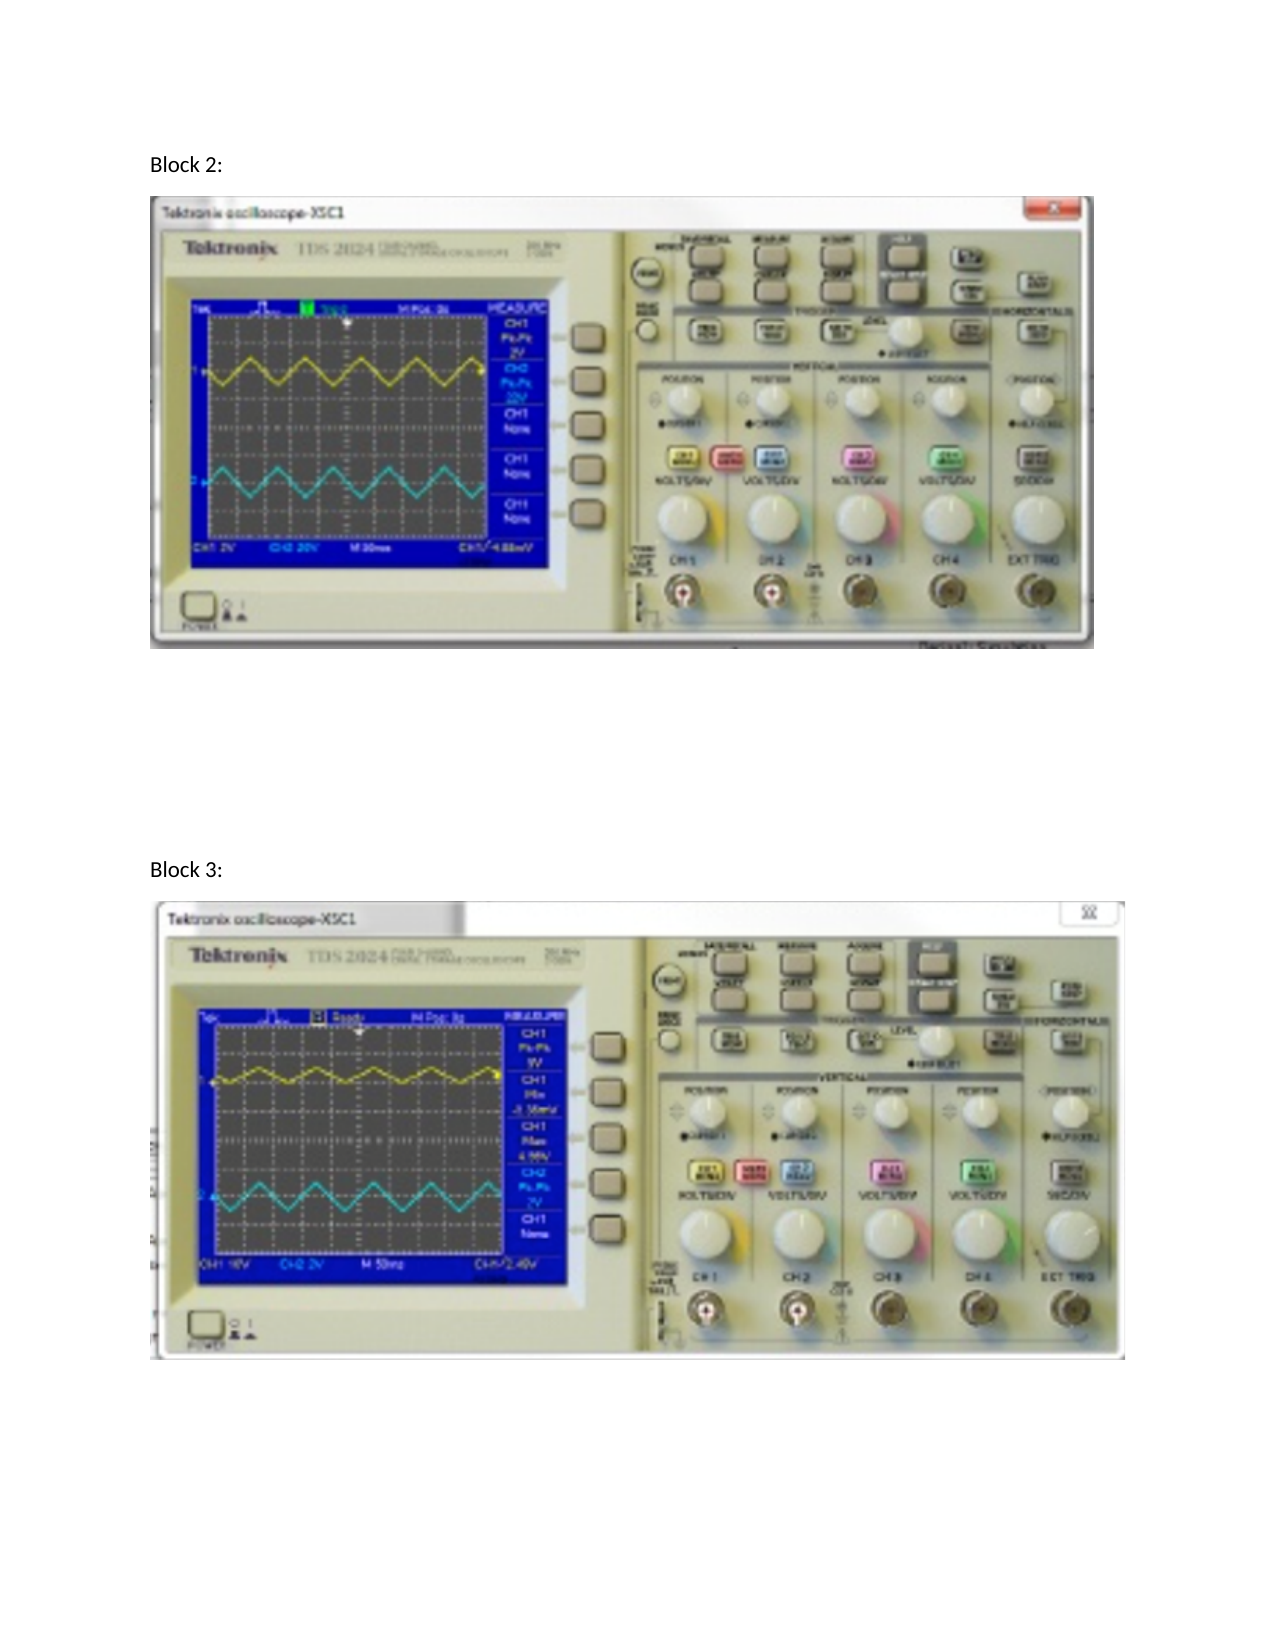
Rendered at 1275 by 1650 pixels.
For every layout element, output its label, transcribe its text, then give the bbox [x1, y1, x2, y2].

picture [150, 901, 1125, 1360]
text Block 3: [150, 855, 1125, 883]
picture [150, 196, 1094, 649]
text Block 2: [150, 150, 1125, 178]
